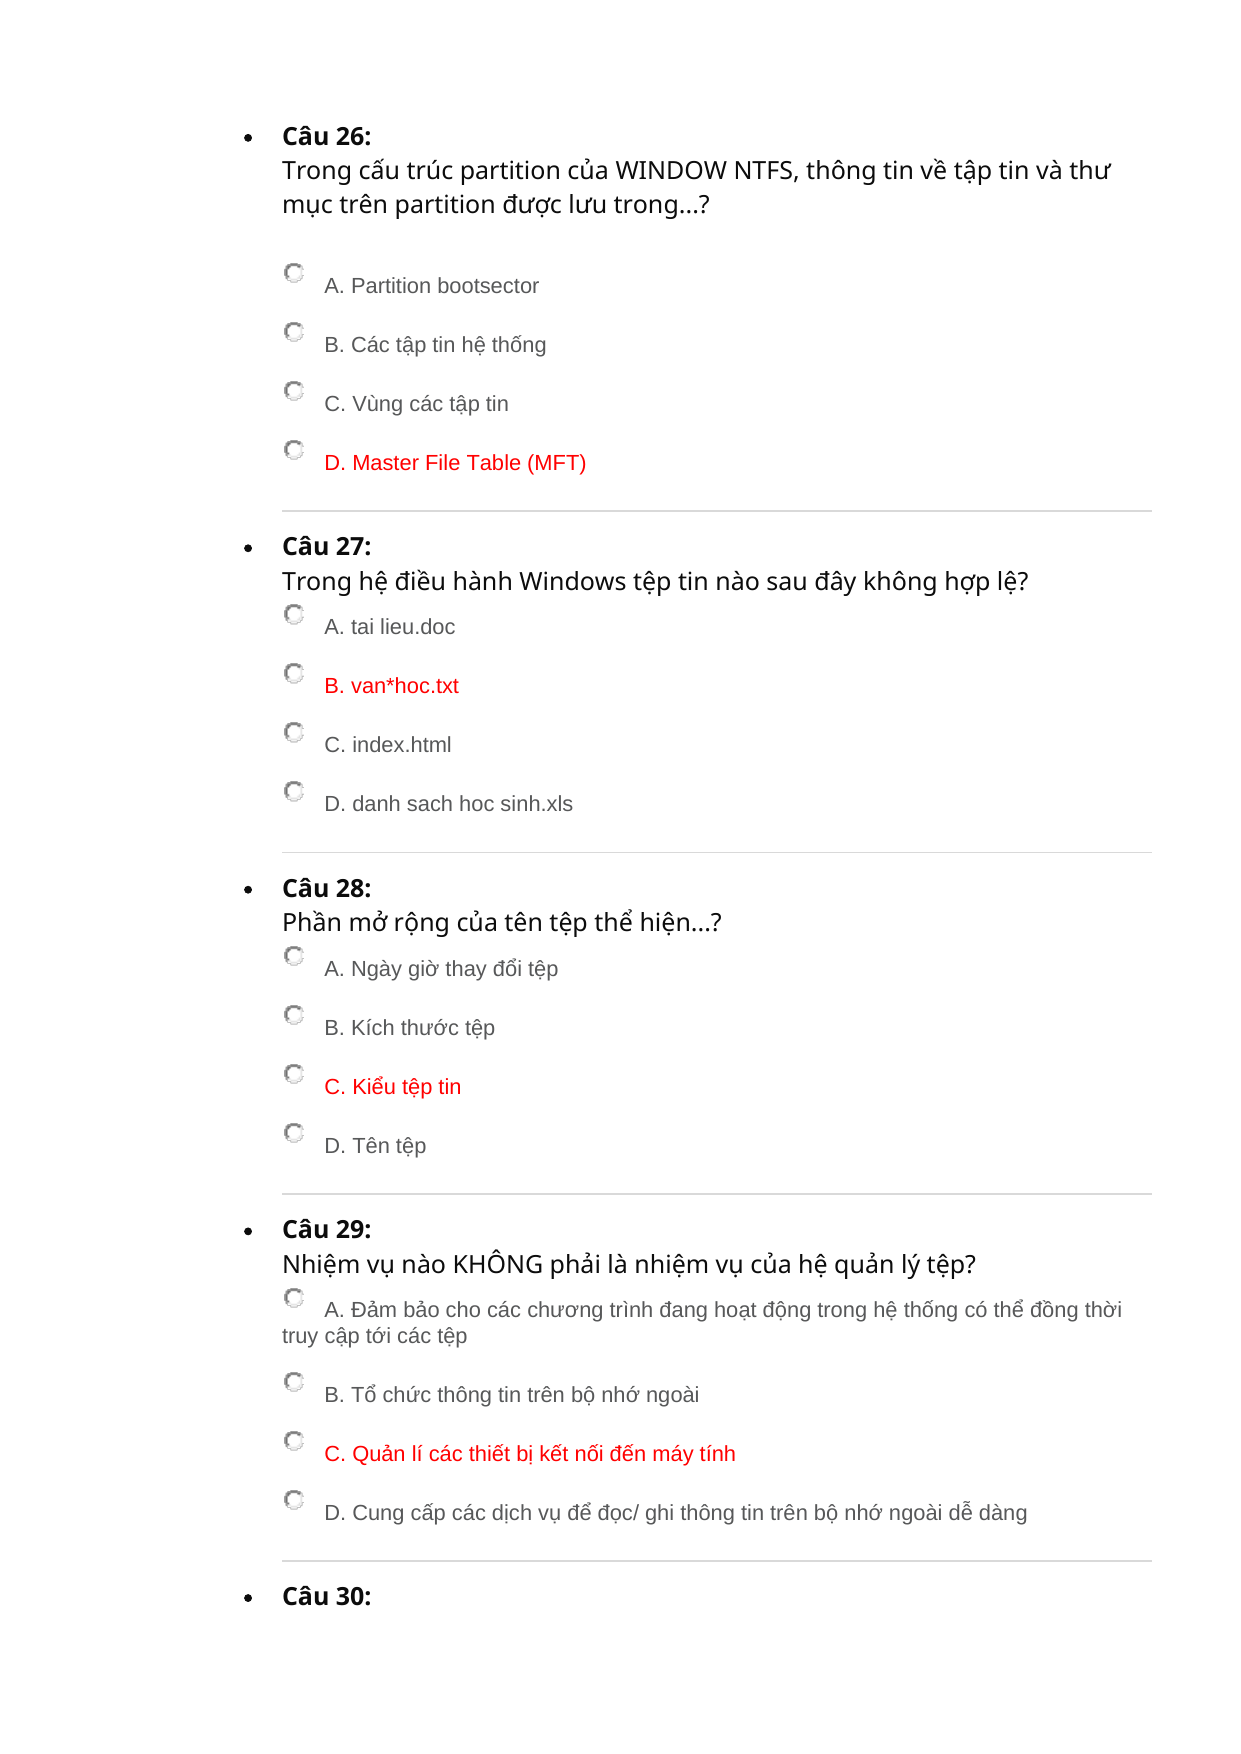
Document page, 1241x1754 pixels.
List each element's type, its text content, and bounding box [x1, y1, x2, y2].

list Câu 26: [244, 118, 1152, 152]
text Trong hệ điều hành Windows tệp tin nào sau đây không hợp lệ? [282, 563, 1152, 597]
text B. Các tập tin hệ thống [282, 314, 1152, 357]
text B. Kích thước tệp [282, 998, 1152, 1040]
list Câu 27: [244, 528, 1152, 563]
text D. Master File Table (MFT) [282, 432, 1152, 510]
text A. Partition bootsector [282, 256, 1152, 298]
text A. tai lieu.doc [282, 597, 1152, 639]
text D. danh sach hoc sinh.xls [282, 774, 1152, 852]
text B. van*hoc.txt [282, 656, 1152, 698]
list Câu 29: [244, 1212, 1152, 1246]
list Câu 30: [244, 1578, 1152, 1613]
text B. Tổ chức thông tin trên bộ nhớ ngoài [282, 1364, 1152, 1407]
text Trong cấu trúc partition của WINDOW NTFS, thông tin về tập tin và thư mục trên partition được lưu trong...? [282, 152, 1152, 221]
text Phần mở rộng của tên tệp thể hiện...? [282, 904, 1152, 939]
text A. Ngày giờ thay đổi tệp [282, 939, 1152, 981]
text C. index.html [282, 715, 1152, 757]
text C. Vùng các tập tin [282, 373, 1152, 416]
text D. Tên tệp [282, 1116, 1152, 1193]
text D. Cung cấp các dịch vụ để đọc/ ghi thông tin trên bộ nhớ ngoài dễ dàng [282, 1482, 1152, 1560]
text Nhiệm vụ nào KHÔNG phải là nhiệm vụ của hệ quản lý tệp? [282, 1246, 1152, 1280]
text C. Quản lí các thiết bị kết nối đến máy tính [282, 1423, 1152, 1466]
text A. Đảm bảo cho các chương trình đang hoạt động trong hệ thống có thể đồng thời truy cập tới các tệp [282, 1280, 1152, 1348]
text C. Kiểu tệp tin [282, 1057, 1152, 1099]
list Câu 28: [244, 870, 1152, 904]
